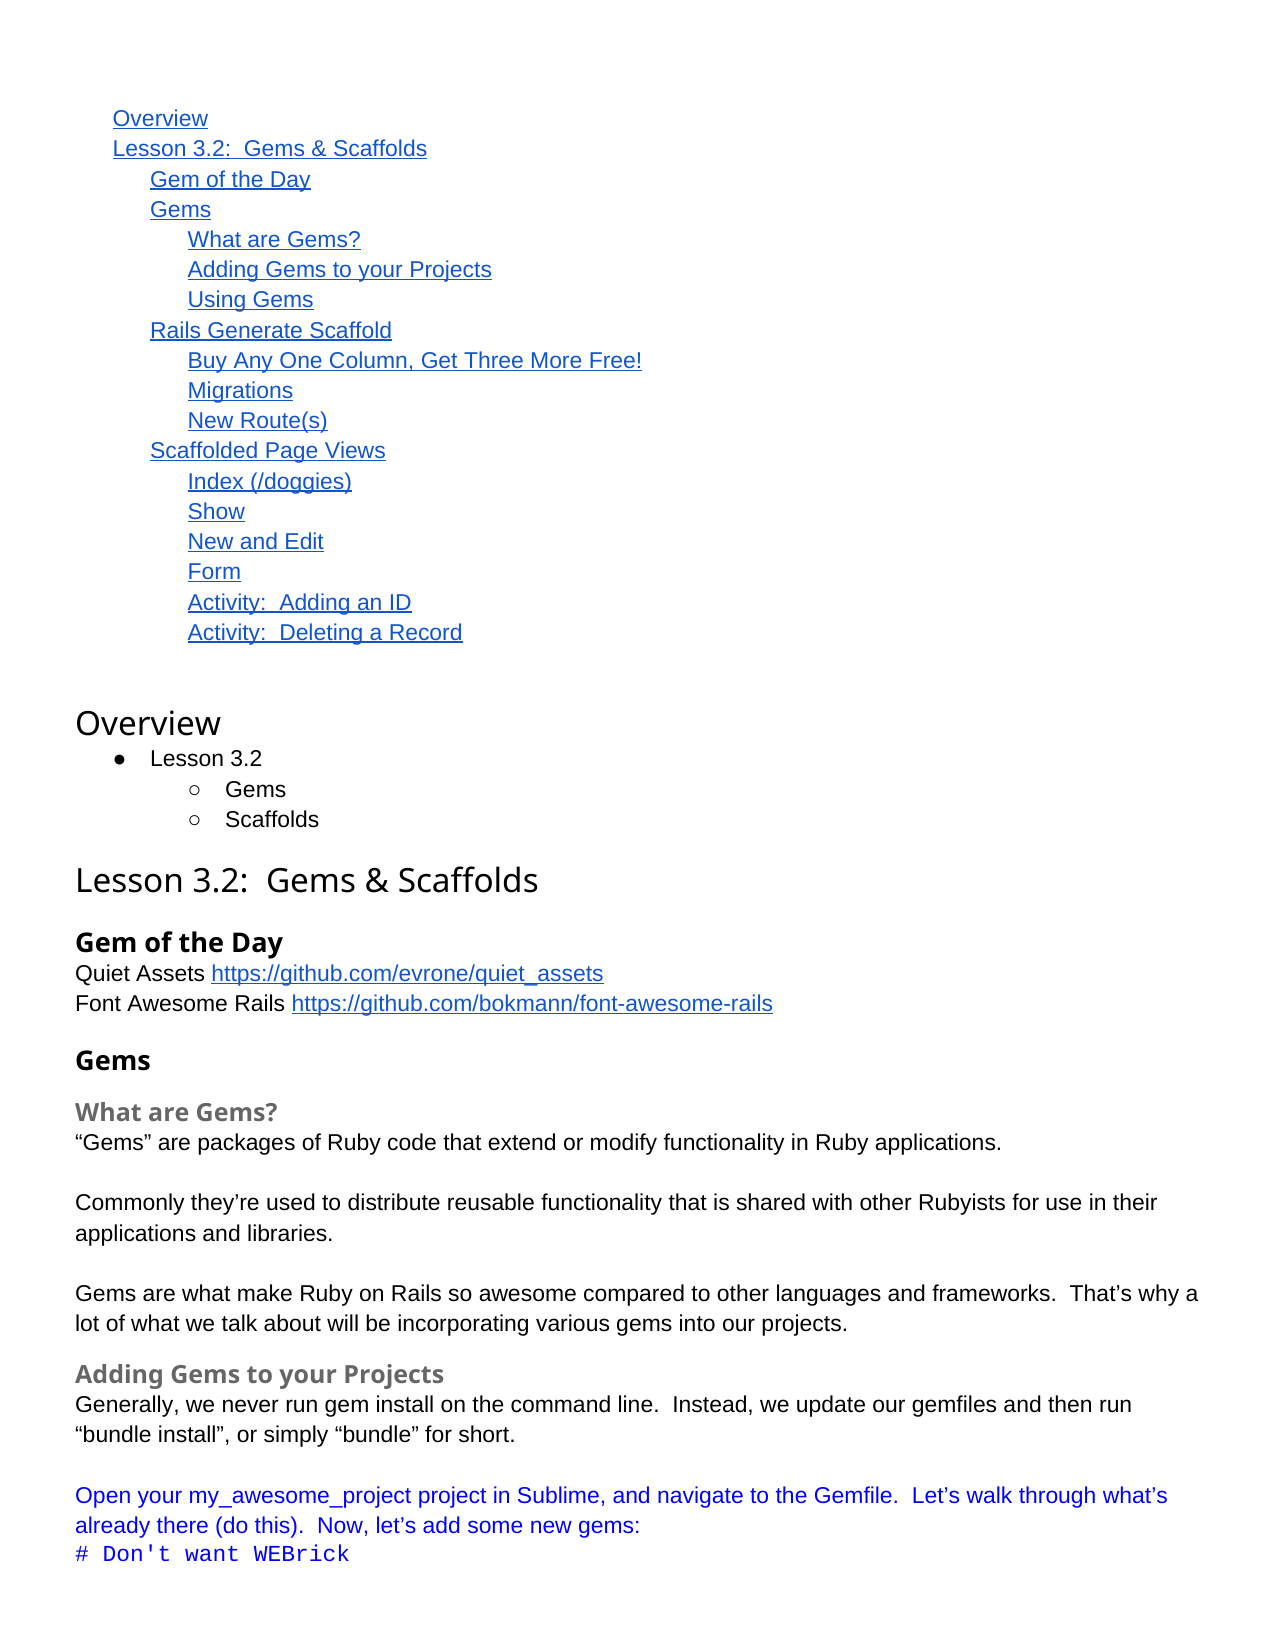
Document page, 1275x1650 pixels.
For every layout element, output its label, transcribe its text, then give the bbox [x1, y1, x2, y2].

text # Don't want WEBrick [75, 1542, 1200, 1568]
text Index (/doggies) [187, 468, 1200, 494]
text New Route(s) [187, 407, 1200, 434]
text Adding Gems to your Projects [187, 256, 1200, 283]
text Form [187, 558, 1200, 585]
text Lesson 3.2: Gems & Scaffolds [112, 135, 1200, 162]
text Using Gems [187, 286, 1200, 313]
text New and Edit [187, 528, 1200, 554]
text Gem of the Day [150, 166, 1200, 192]
text Show [187, 498, 1200, 524]
subtitle Adding Gems to your Projects [75, 1357, 1200, 1391]
text Generally, we never run gem install on the command line. Instead, we update our gemfiles and then run “bundle install”, or simply “bundle” for short. [75, 1391, 1200, 1448]
text Rails Generate Scaffold [150, 317, 1200, 343]
text Gems are what make Ruby on Rails so awesome compared to other languages and frameworks. That’s why a lot of what we talk about will be incorporating various gems into our projects. [75, 1280, 1200, 1336]
list Gems [187, 776, 1200, 802]
text Buy Any One Column, Get Three More Free! [187, 347, 1200, 373]
subtitle What are Gems? [75, 1095, 1200, 1129]
list Scaffolds [187, 806, 1200, 832]
text “Gems” are packages of Ruby code that extend or modify functionality in Ruby applications. [75, 1129, 1200, 1155]
text Overview [112, 105, 1200, 132]
text What are Gems? [187, 226, 1200, 252]
subtitle Gem of the Day [75, 923, 1200, 960]
subtitle Overview [75, 700, 1200, 745]
text Commonly they’re used to distribute reusable functionality that is shared with other Rubyists for use in their applications and libraries. [75, 1189, 1200, 1246]
text Activity: Deleting a Record [187, 619, 1200, 645]
text Quiet Assets https://github.com/evrone/quiet_assets [75, 960, 1200, 986]
text Activity: Adding an ID [187, 588, 1200, 615]
text Scaffolded Page Views [150, 437, 1200, 464]
text Migrations [187, 377, 1200, 403]
text Open your my_awesome_project project in Sublime, and navigate to the Gemfile. Let’s walk through what’s already there (do this). Now, let’s add some new gems: [75, 1482, 1200, 1538]
subtitle Gems [75, 1041, 1200, 1078]
list Lesson 3.2 [112, 745, 1200, 772]
text Gems [150, 196, 1200, 222]
subtitle Lesson 3.2: Gems & Scaffolds [75, 857, 1200, 902]
text Font Awesome Rails https://github.com/bokmann/font-awesome-rails [75, 990, 1200, 1017]
